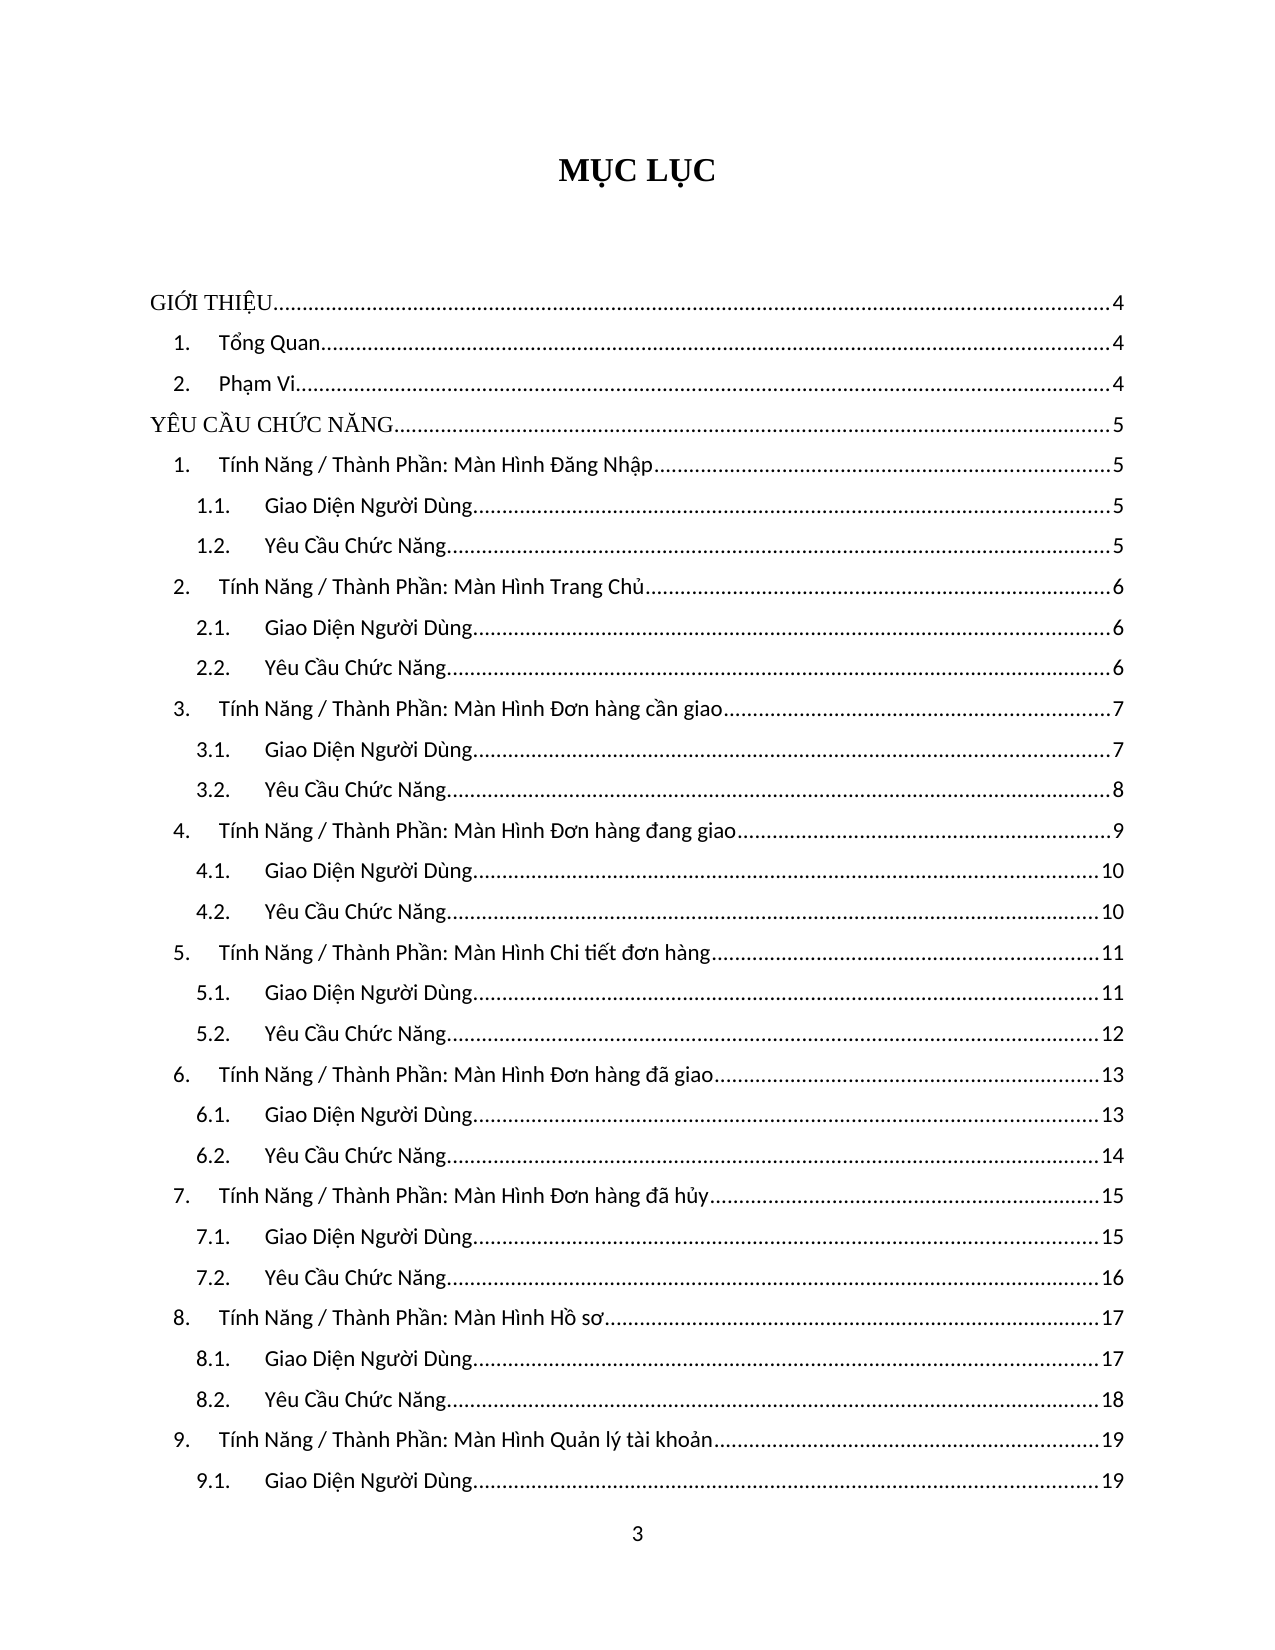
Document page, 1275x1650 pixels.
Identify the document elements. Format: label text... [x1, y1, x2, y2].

text MỤC LỤC [150, 150, 1125, 188]
